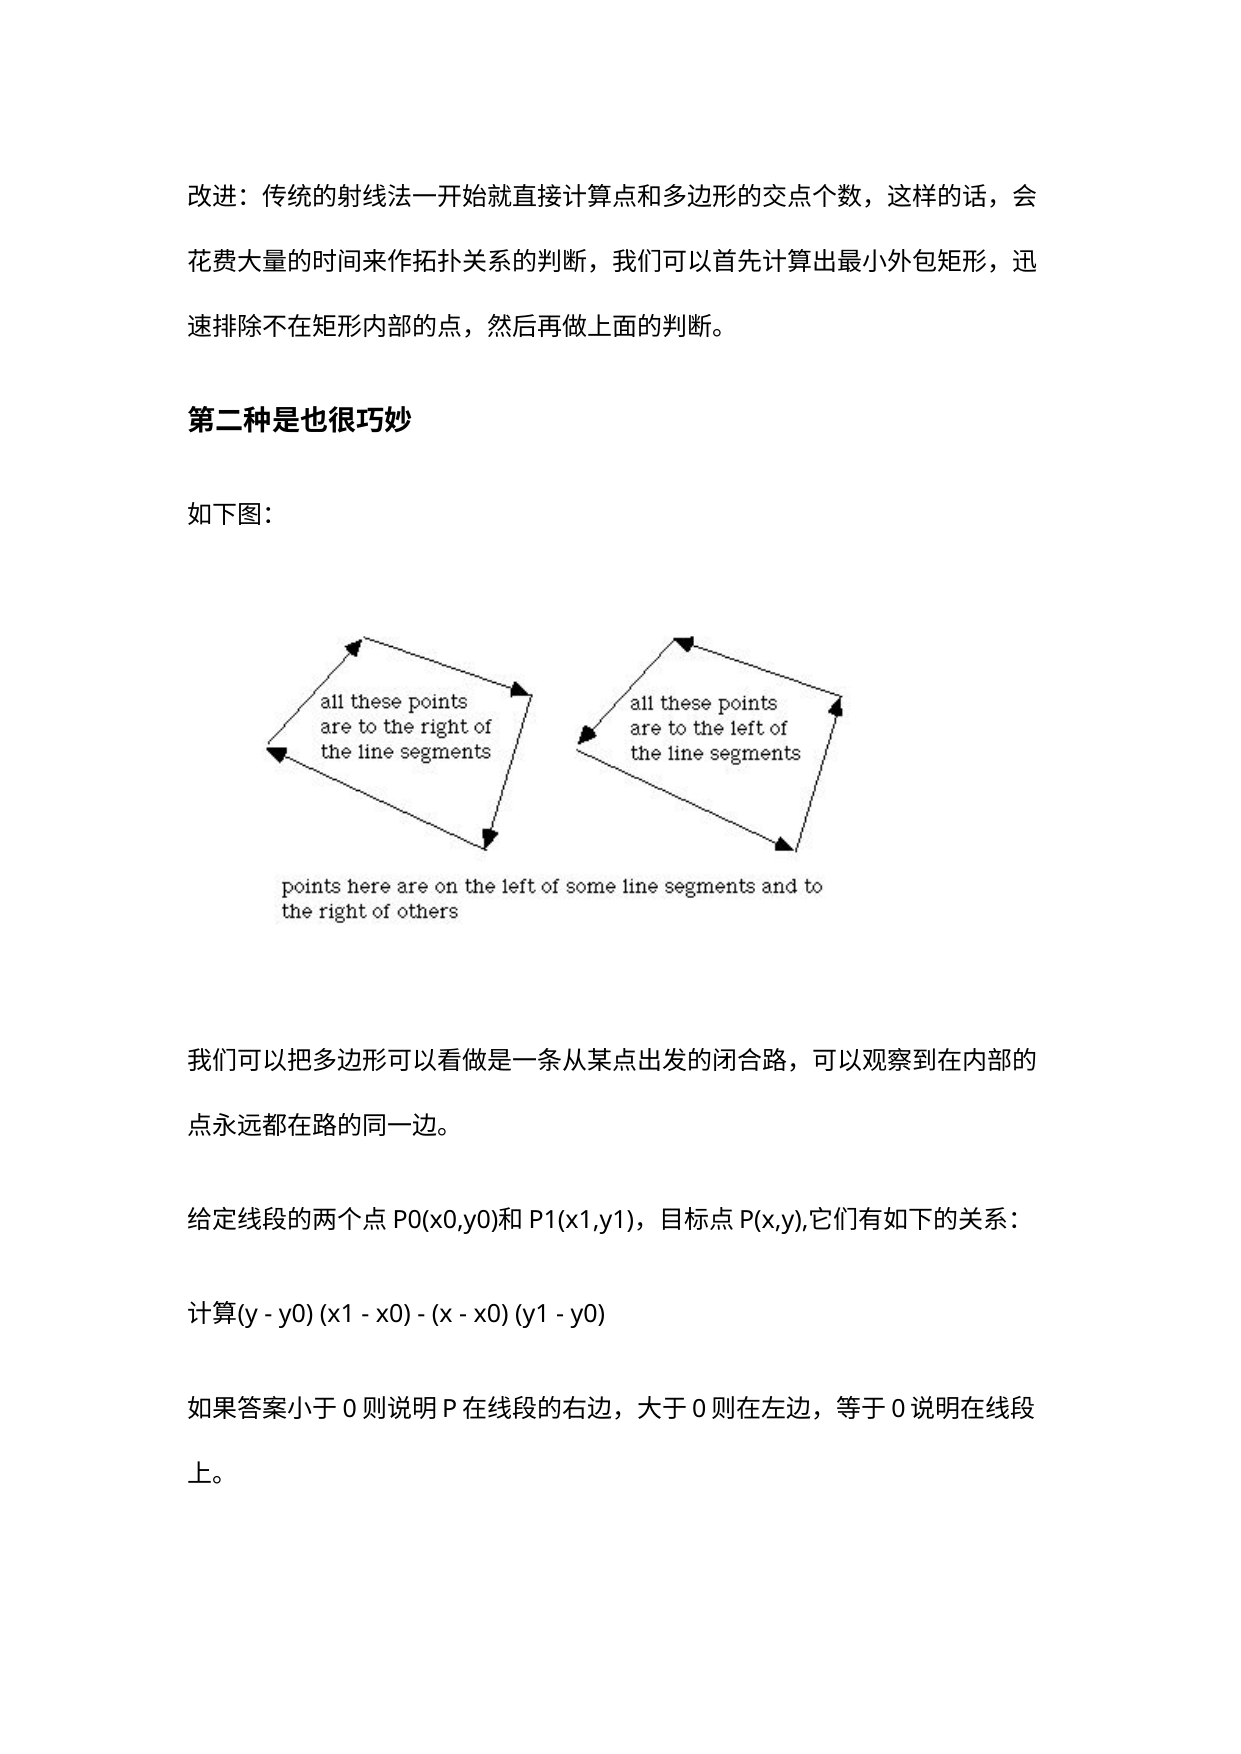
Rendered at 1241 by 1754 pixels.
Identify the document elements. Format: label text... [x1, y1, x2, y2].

picture [187, 574, 888, 970]
text 我们可以把多边形可以看做是一条从某点出发的闭合路，可以观察到在内部的点永远都在路的同一边。 [187, 1026, 1053, 1156]
text 如下图： [187, 480, 1053, 545]
text 改进：传统的射线法一开始就直接计算点和多边形的交点个数，这样的话，会花费大量的时间来作拓扑关系的判断，我们可以首先计算出最小外包矩形，迅速排除不在矩形内部的点，然后再做上面的判断。 [187, 162, 1053, 357]
text 计算(y - y0) (x1 - x0) - (x - x0) (y1 - y0) [187, 1279, 1053, 1344]
text 如果答案小于0则说明P在线段的右边，大于0则在左边，等于0说明在线段上。 [187, 1374, 1053, 1504]
text 给定线段的两个点P0(x0,y0)和P1(x1,y1)，目标点P(x,y),它们有如下的关系： [187, 1185, 1053, 1250]
text 第二种是也很巧妙 [187, 386, 1053, 451]
